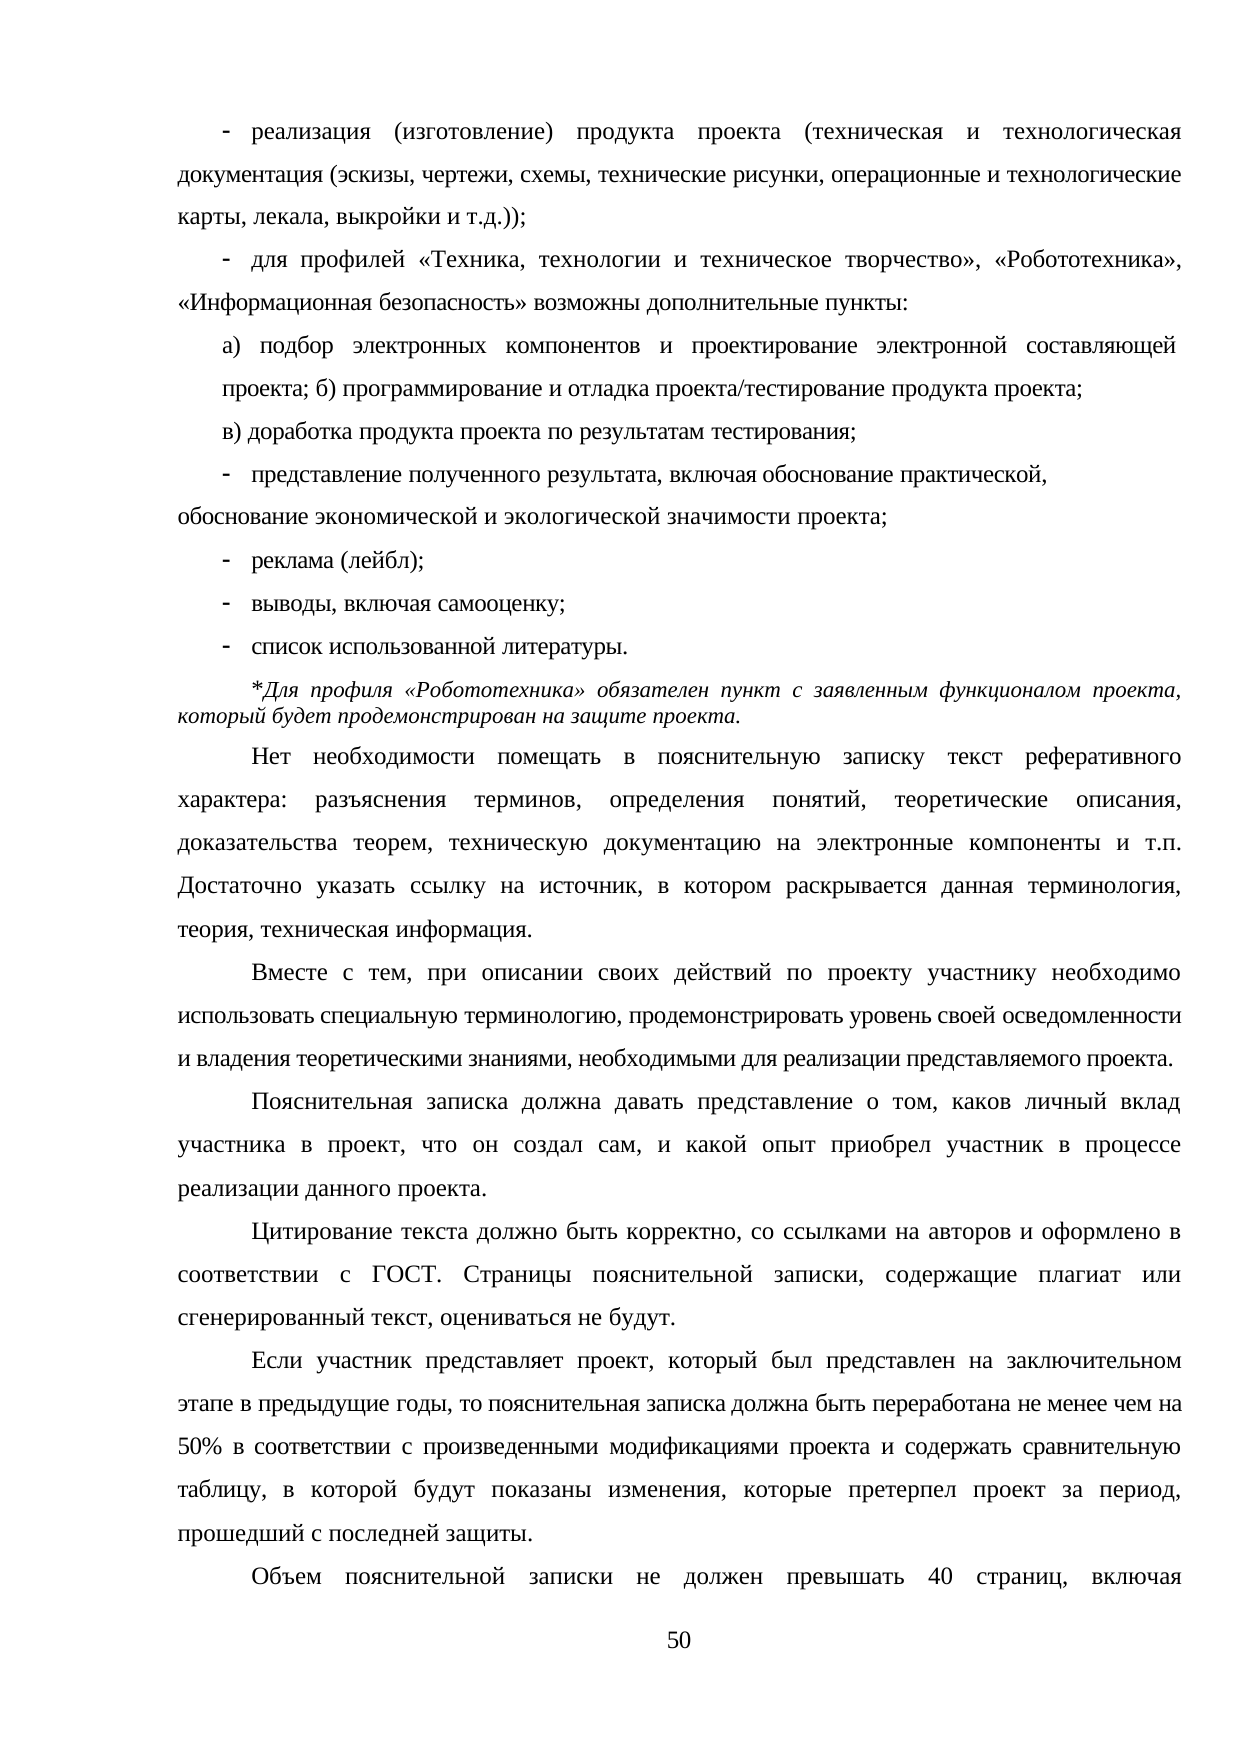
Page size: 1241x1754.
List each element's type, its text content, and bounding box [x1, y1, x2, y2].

text Цитирование текста должно быть корректно, со ссылками на авторов и оформлено в соответствии с ГОСТ. Страницы пояснительной записки, содержащие плагиат или сгенерированный текст, оцениваться не будут. [177, 1216, 1182, 1331]
text Нет необходимости помещать в пояснительную записку текст реферативного характера: разъяснения терминов, определения понятий, теоретические описания, доказательства теорем, техническую документацию на электронные компоненты и т.п. Достаточно указать ссылку на источник, в котором раскрывается данная терминология, теория, техническая информация. [177, 741, 1182, 942]
text Пояснительная записка должна давать представление о том, каков личный вклад участника в проект, что он создал сам, и какой опыт приобрел участник в процессе реализации данного проекта. [177, 1086, 1182, 1201]
text «Информационная безопасность» возможны дополнительные пункты: [177, 287, 1211, 316]
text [177, 1561, 1182, 1589]
list реклама (лейбл); [222, 545, 1211, 573]
text Если участник представляет проект, который был представлен на заключительном этапе в предыдущие годы, то пояснительная записка должна быть переработана не менее чем на 50% в соответствии с произведенными модификациями проекта и содержать сравнительную таблицу, в которой будут показаны изменения, которые претерпел проект за период, прошедший с последней защиты. [177, 1345, 1182, 1546]
text Вместе с тем, при описании своих действий по проекту участнику необходимо использовать специальную терминологию, продемонстрировать уровень своей осведомленности и владения теоретическими знаниями, необходимыми для реализации представляемого проекта. [177, 957, 1182, 1072]
list представление полученного результата, включая обоснование практической, обоснование экономической и экологической значимости проекта; [177, 459, 1182, 530]
list для профилей «Техника, технологии и техническое творчество», «Робототехника», [222, 244, 1211, 273]
list реализация (изготовление) продукта проекта (техническая и технологическая документация (эскизы, чертежи, схемы, технические рисунки, операционные и технологические карты, лекала, выкройки и т.д.)); [177, 116, 1182, 229]
list выводы, включая самооценку; [222, 588, 1211, 617]
text *Для профиля «Робототехника» обязателен пункт с заявленным функционалом проекта, который будет продемонстрирован на защите проекта. [177, 674, 1182, 729]
text в) доработка продукта проекта по результатам тестирования; [222, 416, 1211, 445]
text а) подбор электронных компонентов и проектирование электронной составляющей проекта; б) программирование и отладка проекта/тестирование продукта проекта; [222, 330, 1177, 402]
list список использованной литературы. [222, 631, 1211, 659]
